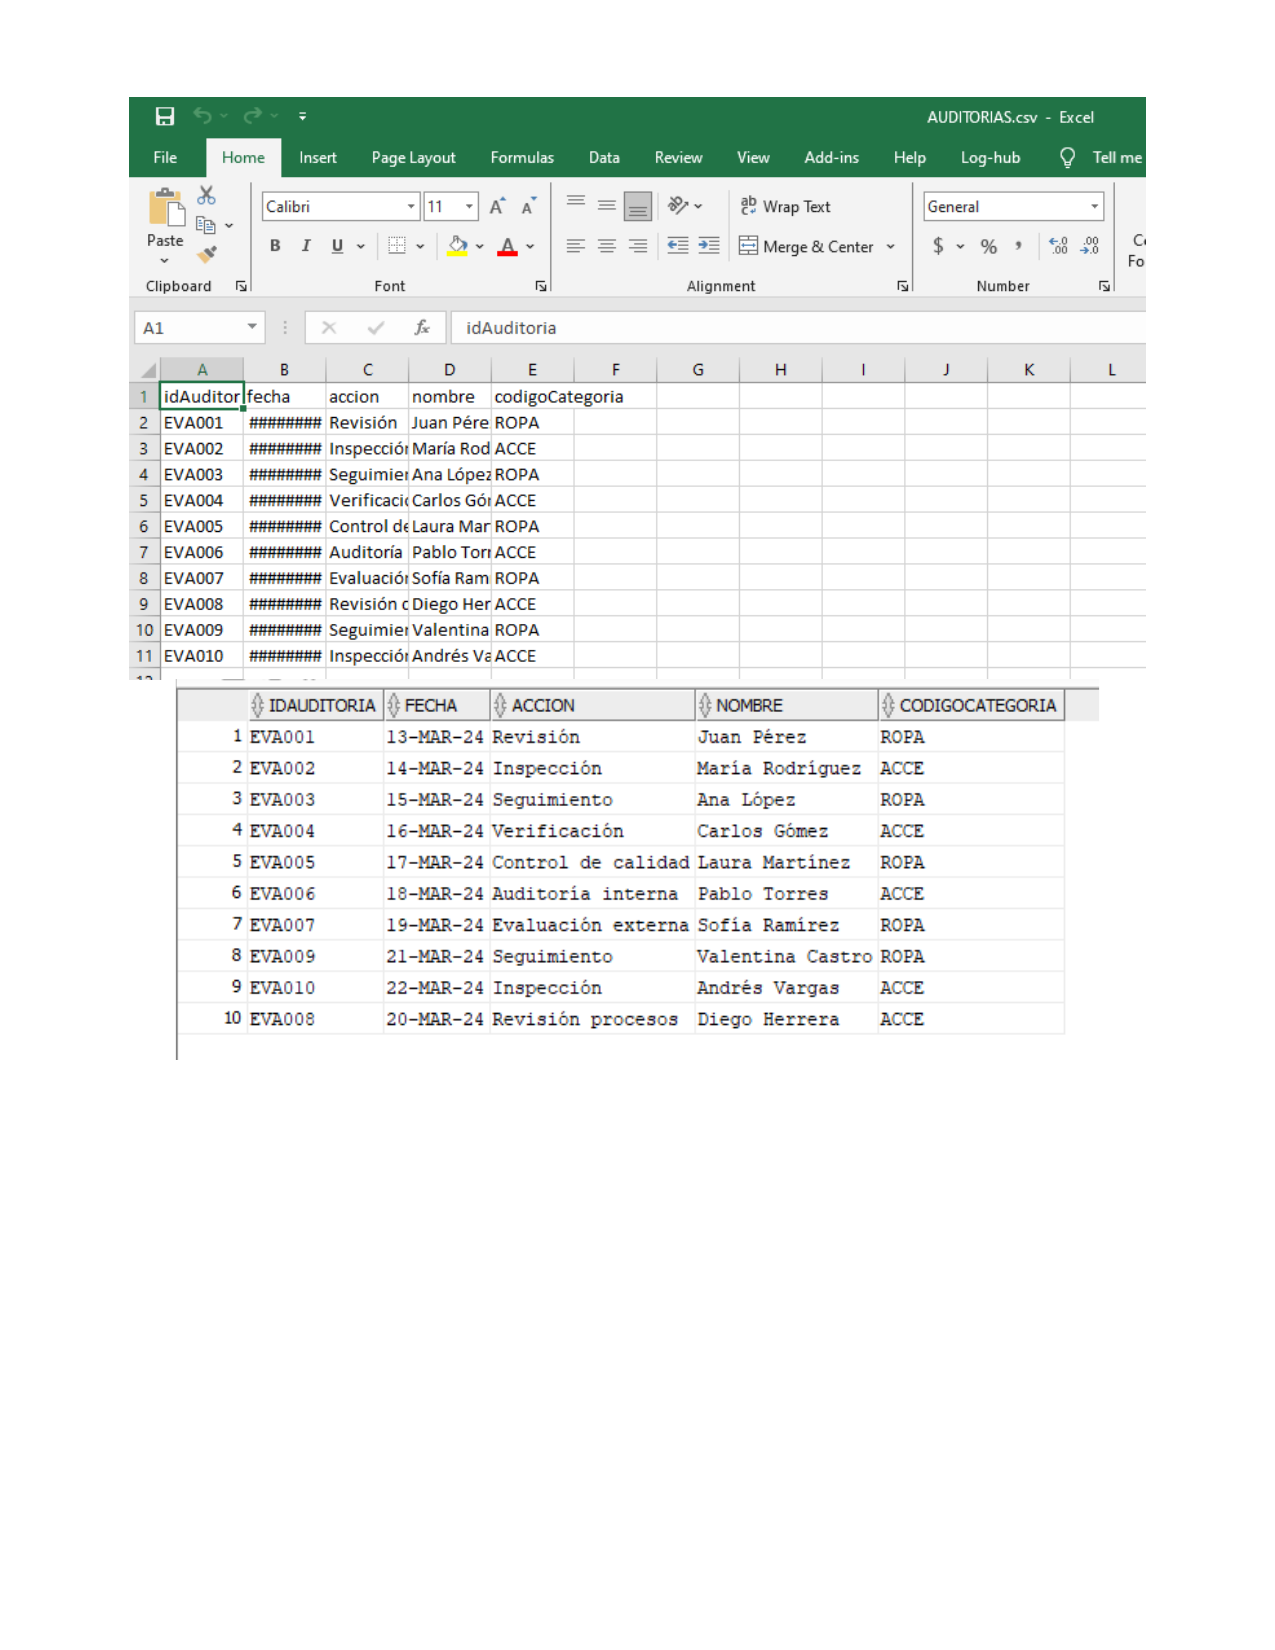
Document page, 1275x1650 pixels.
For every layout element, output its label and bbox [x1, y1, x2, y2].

picture [129, 97, 1146, 1060]
